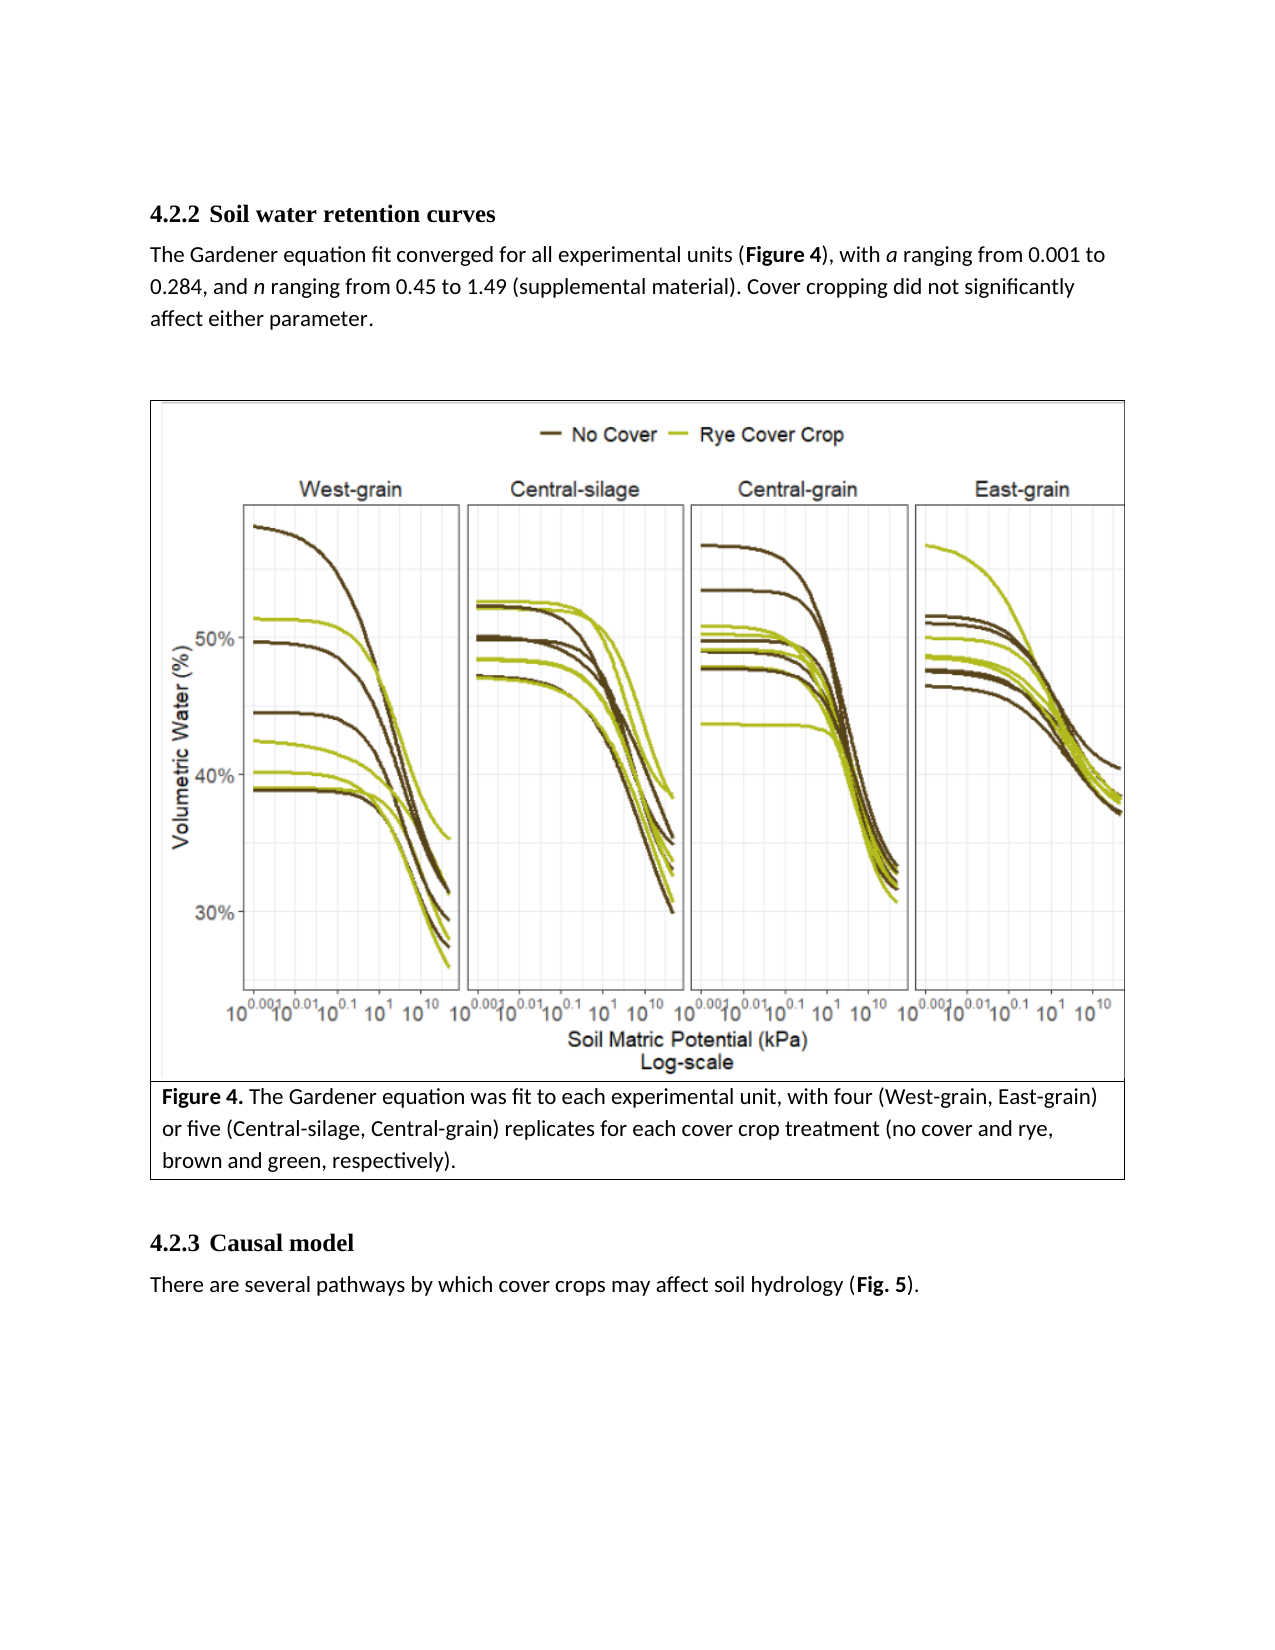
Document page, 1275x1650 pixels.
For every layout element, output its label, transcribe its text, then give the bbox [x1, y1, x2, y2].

subtitle Causal model [150, 1228, 1125, 1257]
text The Gardener equation fit converged for all experimental units (Figure 4), with a ranging from 0.001 to 0.284, and n ranging from 0.45 to 1.49 (supplemental material). Cover cropping did not significantly affect either parameter. [150, 240, 1125, 332]
table_cell Figure 4. The Gardener equation was fit to each experimental unit, with four (West-grain, East-grain) or five (Central-silage, Central-grain) replicates for each cover crop treatment (no cover and rye, brown and green, respectively). [151, 1082, 1124, 1178]
table_header [151, 401, 1124, 1081]
text There are several pathways by which cover crops may affect soil hydrology (Fig. 5). [150, 1270, 1125, 1298]
subtitle Soil water retention curves [150, 199, 1125, 228]
picture [161, 401, 1125, 1078]
